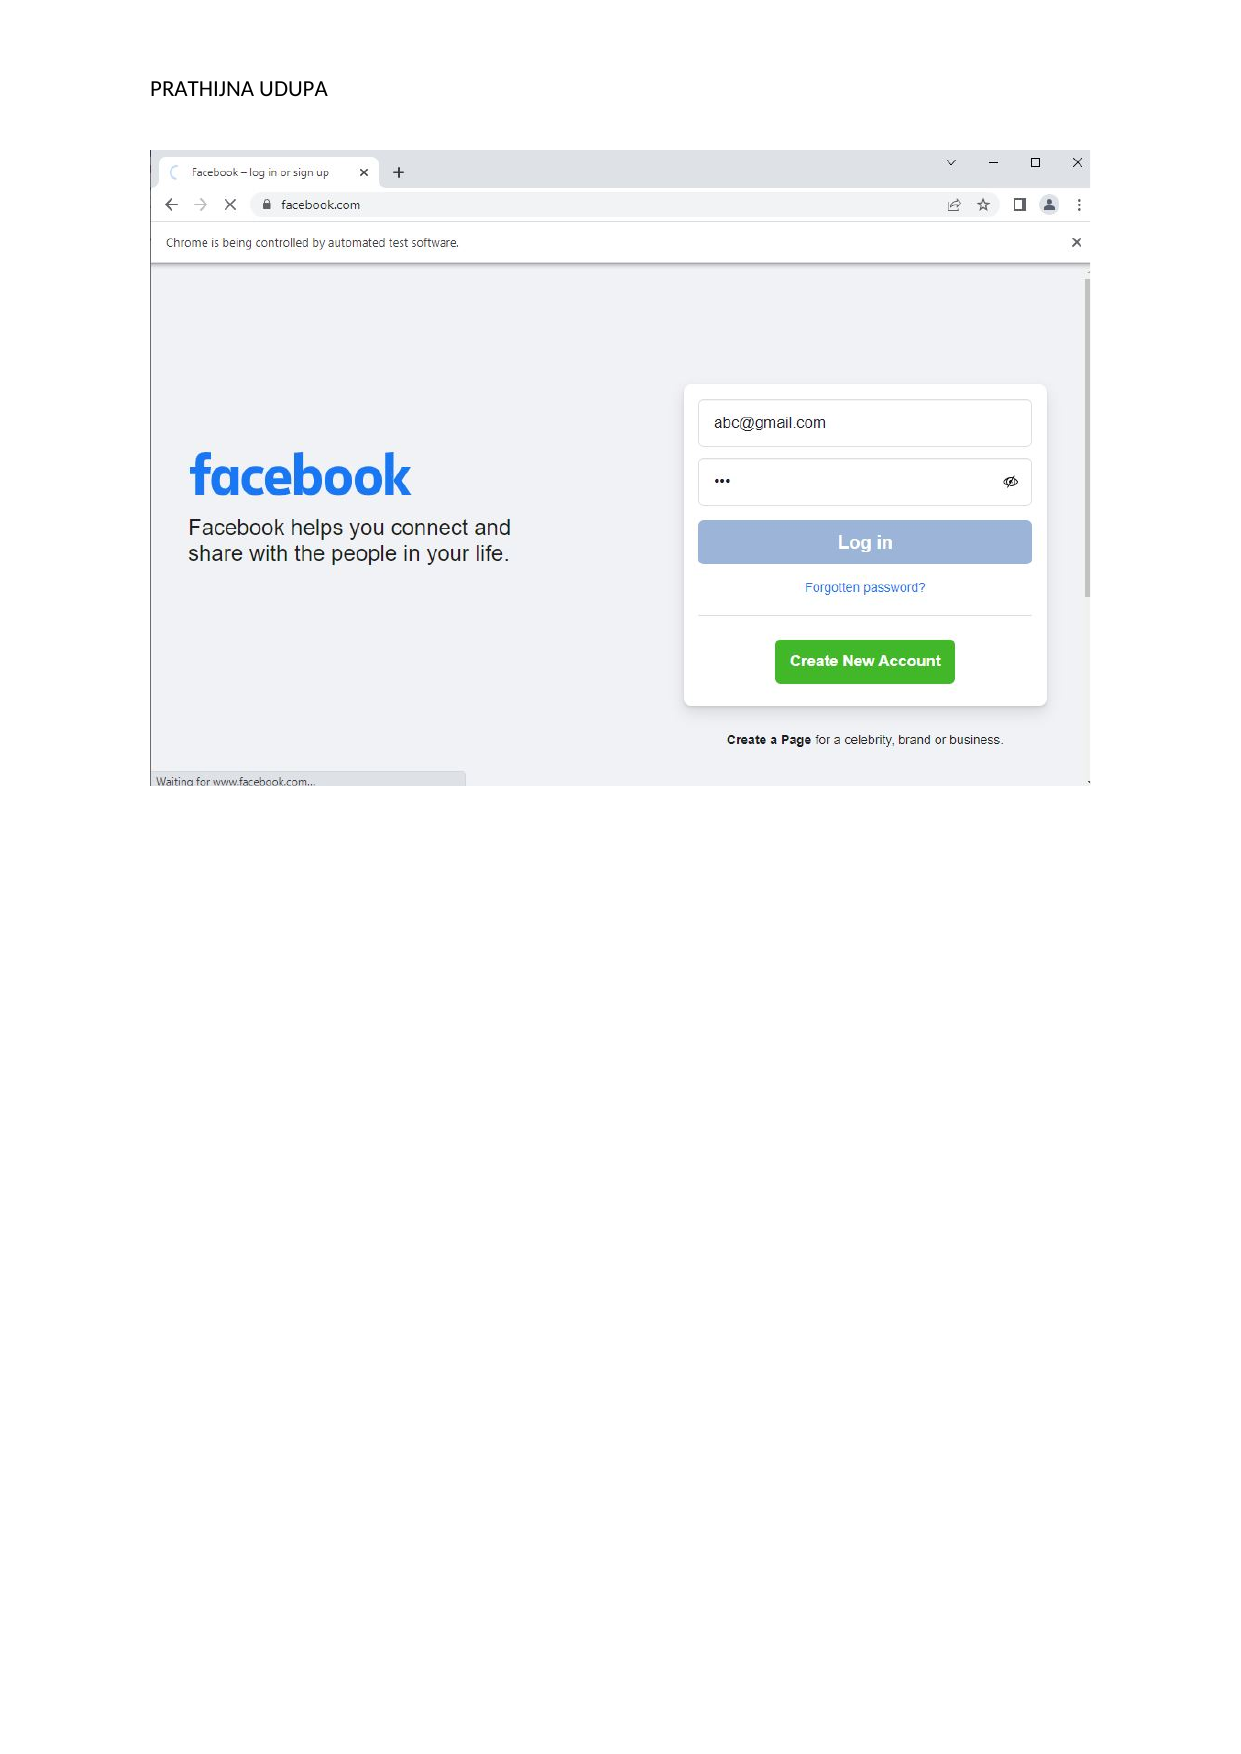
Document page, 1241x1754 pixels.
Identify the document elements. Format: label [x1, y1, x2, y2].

picture [150, 150, 1091, 786]
